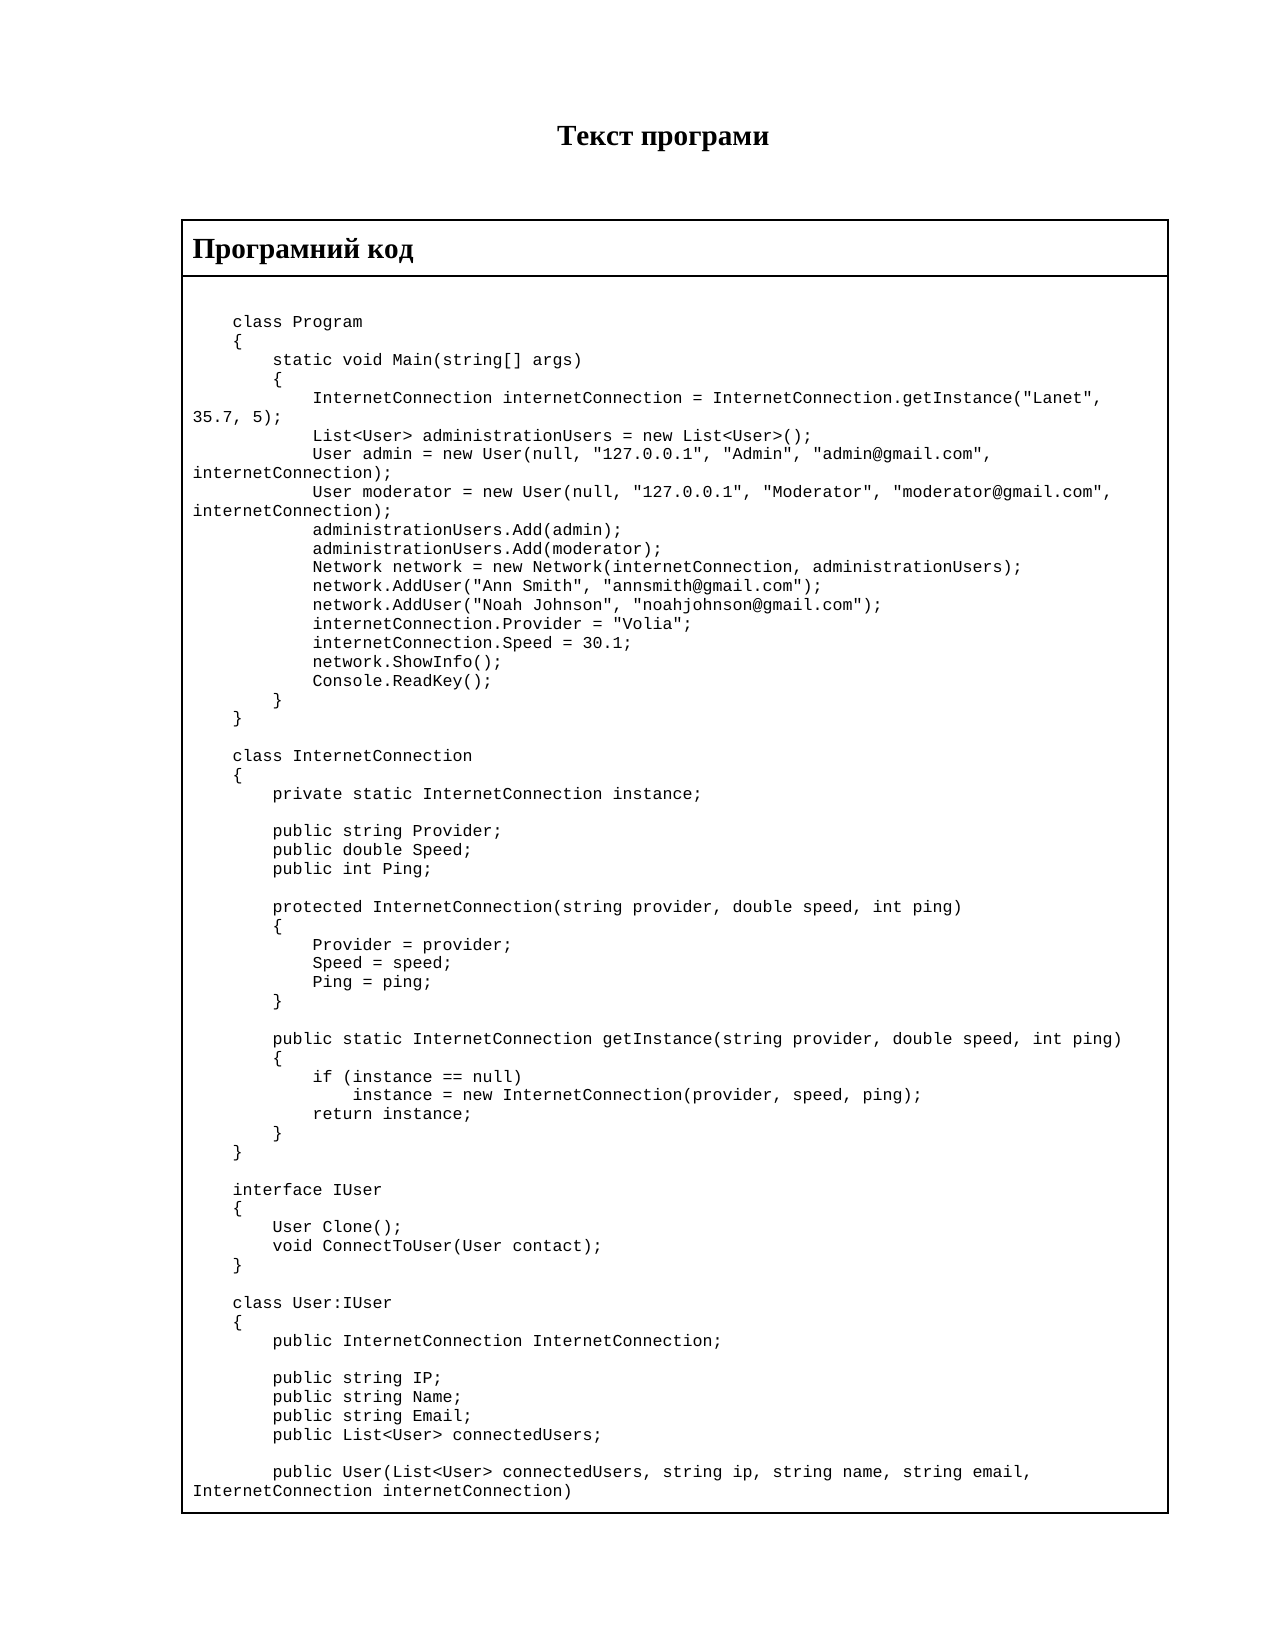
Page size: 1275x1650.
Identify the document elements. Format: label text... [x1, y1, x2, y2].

table_header Програмний код [183, 221, 1167, 275]
text Текст програми [169, 118, 1157, 152]
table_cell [183, 277, 1167, 1512]
